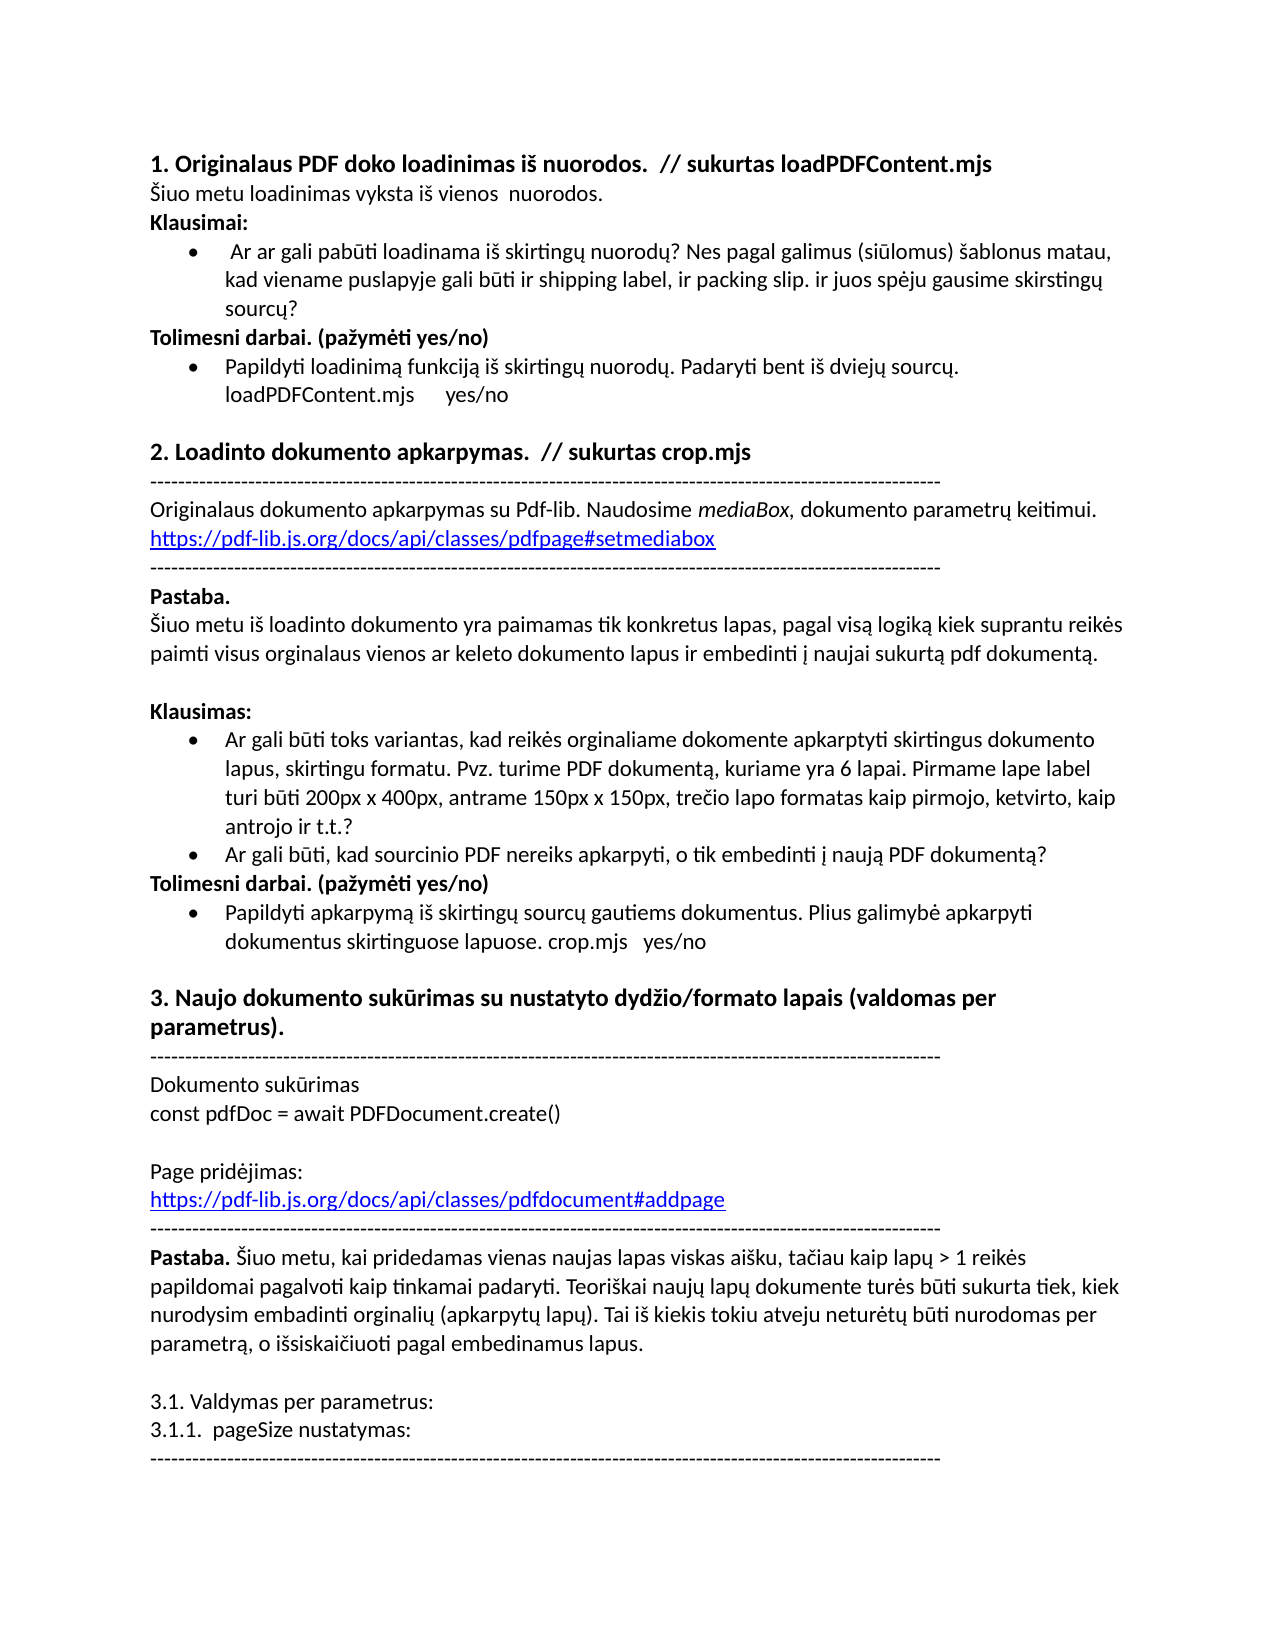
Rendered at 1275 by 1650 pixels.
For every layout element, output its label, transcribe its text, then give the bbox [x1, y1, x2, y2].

text Tolimesni darbai. (pažymėti yes/no) [150, 322, 1125, 351]
text Pastaba. Šiuo metu, kai pridedamas vienas naujas lapas viskas aišku, tačiau kaip lapų > 1 reikės papildomai pagalvoti kaip tinkamai padaryti. Teoriškai naujų lapų dokumente turės būti sukurta tiek, kiek nurodysim embadinti orginalių (apkarpytų lapų). Tai iš kiekis tokiu atveju neturėtų būti nurodomas per parametrą, o išsiskaičiuoti pagal embedinamus lapus. [150, 1242, 1125, 1357]
text 3.1.1. pageSize nustatymas: [150, 1415, 1125, 1444]
text Klausimai: [150, 207, 1125, 236]
list Papildyti loadinimą funkciją iš skirtingų nuorodų. Padaryti bent iš dviejų sourcų. loadPDFContent.mjs yes/no [187, 351, 1125, 409]
list Ar gali būti, kad sourcinio PDF nereiks apkarpyti, o tik embedinti į naują PDF dokumentą? [187, 840, 1125, 869]
list Ar ar gali pabūti loadinama iš skirtingų nuorodų? Nes pagal galimus (siūlomus) šablonus matau, kad viename puslapyje gali būti ir shipping label, ir packing slip. ir juos spėju gausime skirstingų sourcų? [187, 236, 1125, 322]
text Page pridėjimas: [150, 1156, 1125, 1185]
text ----------------------------------------------------------------------------------------------------------------- [150, 552, 1125, 581]
text 3.1. Valdymas per parametrus: [150, 1386, 1125, 1415]
text Originalaus dokumento apkarpymas su Pdf-lib. Naudosime mediaBox, dokumento parametrų keitimui. https://pdf-lib.js.org/docs/api/classes/pdfpage#setmediabox [150, 495, 1125, 552]
text Tolimesni darbai. (pažymėti yes/no) [150, 869, 1125, 897]
text 3. Naujo dokumento sukūrimas su nustatyto dydžio/formato lapais (valdomas per parametrus). [150, 984, 1125, 1041]
text Pastaba. [150, 581, 1125, 610]
text 2. Loadinto dokumento apkarpymas. // sukurtas crop.mjs [150, 437, 1125, 466]
list Papildyti apkarpymą iš skirtingų sourcų gautiems dokumentus. Plius galimybė apkarpyti dokumentus skirtinguose lapuose. crop.mjs yes/no [187, 897, 1125, 955]
text Šiuo metu iš loadinto dokumento yra paimamas tik konkretus lapas, pagal visą logiką kiek suprantu reikės paimti visus orginalaus vienos ar keleto dokumento lapus ir embedinti į naujai sukurtą pdf dokumentą. [150, 610, 1125, 667]
text ----------------------------------------------------------------------------------------------------------------- [150, 1214, 1125, 1242]
text ----------------------------------------------------------------------------------------------------------------- [150, 466, 1125, 495]
list Ar gali būti toks variantas, kad reikės orginaliame dokomente apkarptyti skirtingus dokumento lapus, skirtingu formatu. Pvz. turime PDF dokumentą, kuriame yra 6 lapai. Pirmame lape label turi būti 200px x 400px, antrame 150px x 150px, trečio lapo formatas kaip pirmojo, ketvirto, kaip antrojo ir t.t.? [187, 725, 1125, 840]
text https://pdf-lib.js.org/docs/api/classes/pdfdocument#addpage [150, 1185, 1125, 1214]
text ----------------------------------------------------------------------------------------------------------------- [150, 1041, 1125, 1070]
text const pdfDoc = await PDFDocument.create() [150, 1099, 1125, 1127]
text 1. Originalaus PDF doko loadinimas iš nuorodos. // sukurtas loadPDFContent.mjs [150, 150, 1125, 179]
text Klausimas: [150, 696, 1125, 725]
text Šiuo metu loadinimas vyksta iš vienos nuorodos. [150, 179, 1125, 207]
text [150, 1444, 1125, 1472]
text Dokumento sukūrimas [150, 1070, 1125, 1099]
